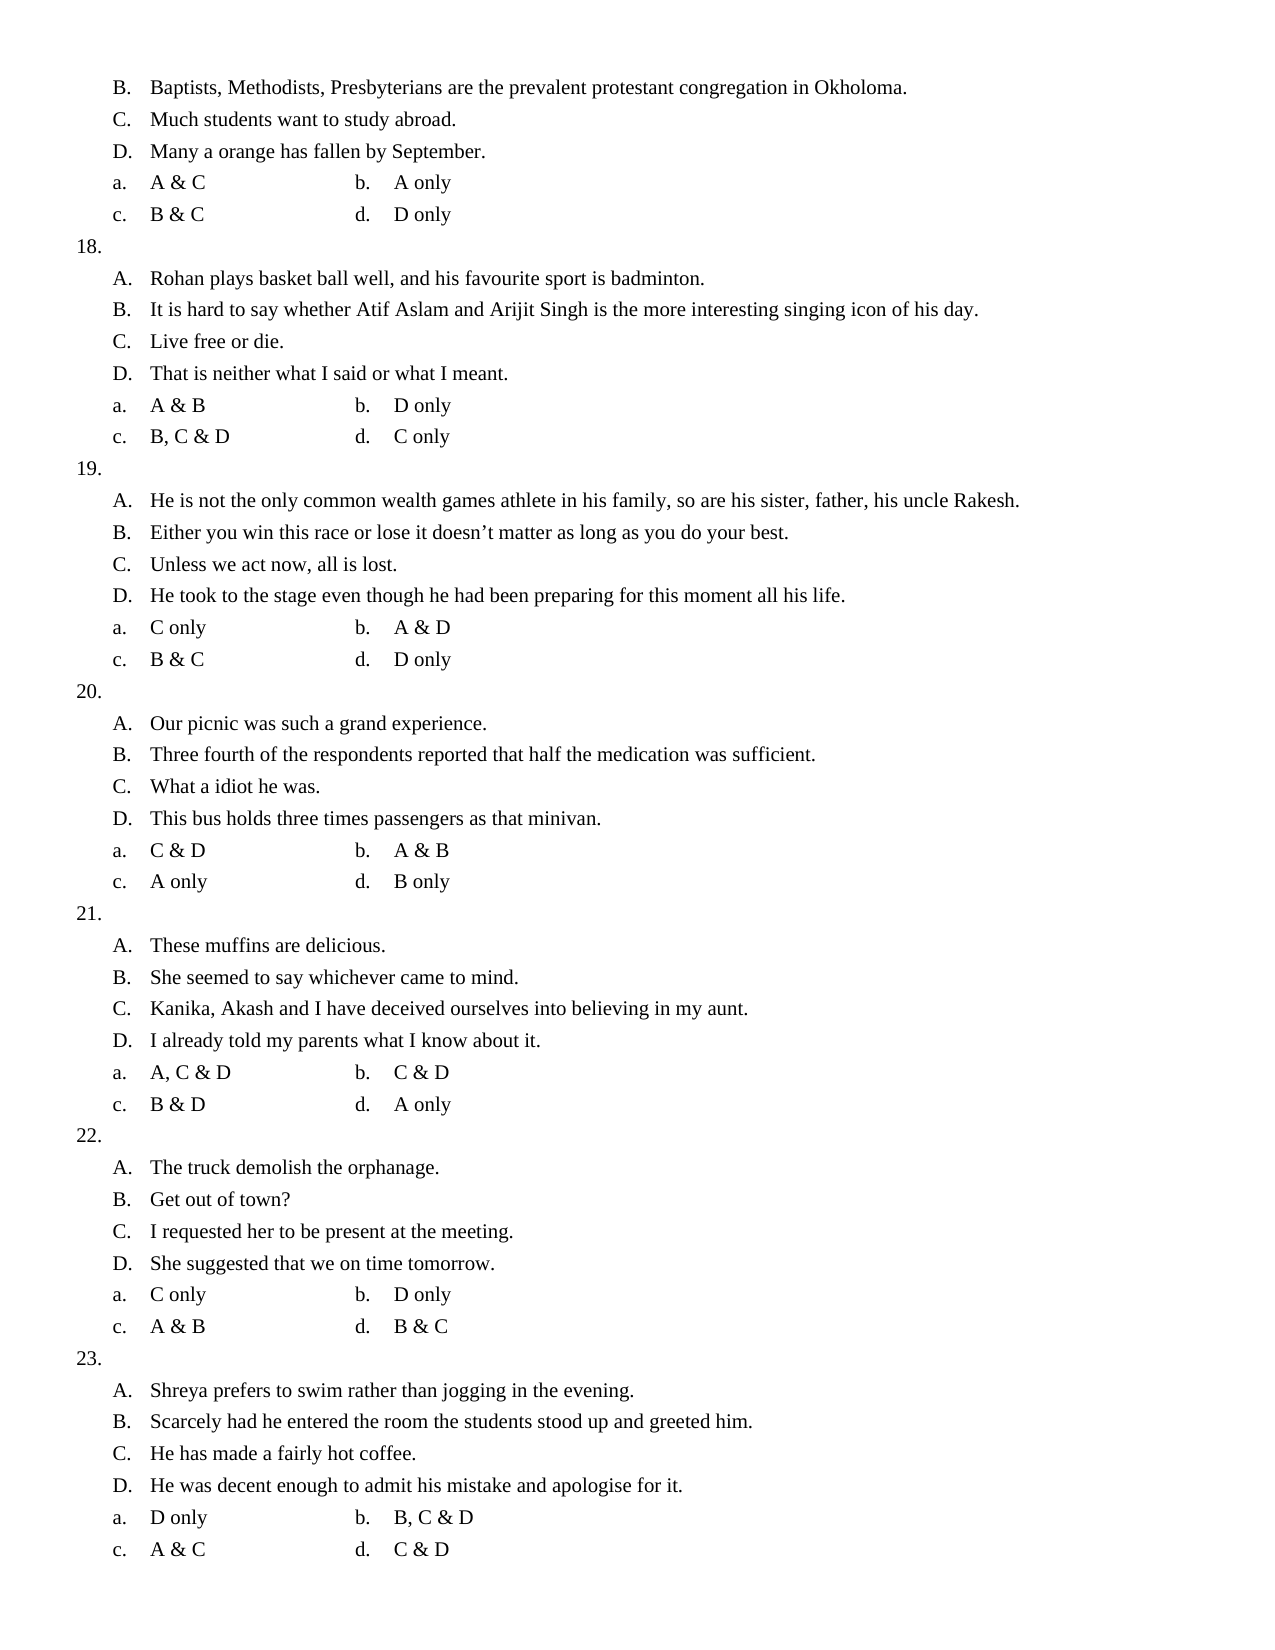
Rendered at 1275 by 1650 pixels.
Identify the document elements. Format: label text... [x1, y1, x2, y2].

text a. C only b. D only [75, 1282, 1200, 1306]
text 19. [75, 456, 1200, 480]
text C. Kanika, Akash and I have deceived ourselves into believing in my aunt. [75, 996, 1200, 1020]
text 21. [75, 901, 1200, 925]
text B. Scarcely had he entered the room the students stood up and greeted him. [75, 1409, 1200, 1433]
text a. A, C & D b. C & D [75, 1060, 1200, 1084]
text C. What a idiot he was. [75, 774, 1200, 798]
text c. B, C & D d. C only [75, 424, 1200, 448]
text 23. [75, 1346, 1200, 1370]
text A. Shreya prefers to swim rather than jogging in the evening. [75, 1378, 1200, 1402]
text B. Either you win this race or lose it doesn’t matter as long as you do your best. [75, 520, 1200, 544]
text c. A & C d. C & D [75, 1536, 1200, 1561]
text A. Rohan plays basket ball well, and his favourite sport is badminton. [75, 266, 1200, 290]
text c. A only d. B only [75, 869, 1200, 893]
text D. He was decent enough to admit his mistake and apologise for it. [75, 1473, 1200, 1497]
text B. Three fourth of the respondents reported that half the medication was sufficient. [75, 742, 1200, 766]
text 22. [75, 1123, 1200, 1147]
text 18. [75, 234, 1200, 258]
text B. She seemed to say whichever came to mind. [75, 964, 1200, 989]
text A. These muffins are delicious. [75, 933, 1200, 957]
text c. B & D d. A only [75, 1092, 1200, 1116]
text A. Our picnic was such a grand experience. [75, 710, 1200, 734]
text D. She suggested that we on time tomorrow. [75, 1251, 1200, 1274]
text c. B & C d. D only [75, 202, 1200, 226]
text D. This bus holds three times passengers as that minivan. [75, 806, 1200, 830]
text C. He has made a fairly hot coffee. [75, 1441, 1200, 1465]
text A. He is not the only common wealth games athlete in his family, so are his sister, father, his uncle Rakesh. [75, 488, 1200, 512]
text C. Live free or die. [75, 329, 1200, 353]
text a. A & C b. A only [75, 170, 1200, 194]
text a. D only b. B, C & D [75, 1505, 1200, 1529]
text C. I requested her to be present at the meeting. [75, 1219, 1200, 1243]
text a. C & D b. A & B [75, 837, 1200, 862]
text C. Unless we act now, all is lost. [75, 552, 1200, 576]
text B. Get out of town? [75, 1187, 1200, 1211]
text D. I already told my parents what I know about it. [75, 1028, 1200, 1052]
text 20. [75, 679, 1200, 703]
text B. Baptists, Methodists, Presbyterians are the prevalent protestant congregation in Okholoma. [75, 75, 1200, 99]
text a. C only b. A & D [75, 615, 1200, 639]
text A. The truck demolish the orphanage. [75, 1155, 1200, 1179]
text D. He took to the stage even though he had been preparing for this moment all his life. [75, 583, 1200, 607]
text c. A & B d. B & C [75, 1314, 1200, 1338]
text C. Much students want to study abroad. [75, 107, 1200, 131]
text D. Many a orange has fallen by September. [75, 138, 1200, 163]
text c. B & C d. D only [75, 647, 1200, 671]
text a. A & B b. D only [75, 393, 1200, 417]
text D. That is neither what I said or what I meant. [75, 361, 1200, 385]
text B. It is hard to say whether Atif Aslam and Arijit Singh is the more interesting singing icon of his day. [75, 297, 1200, 321]
